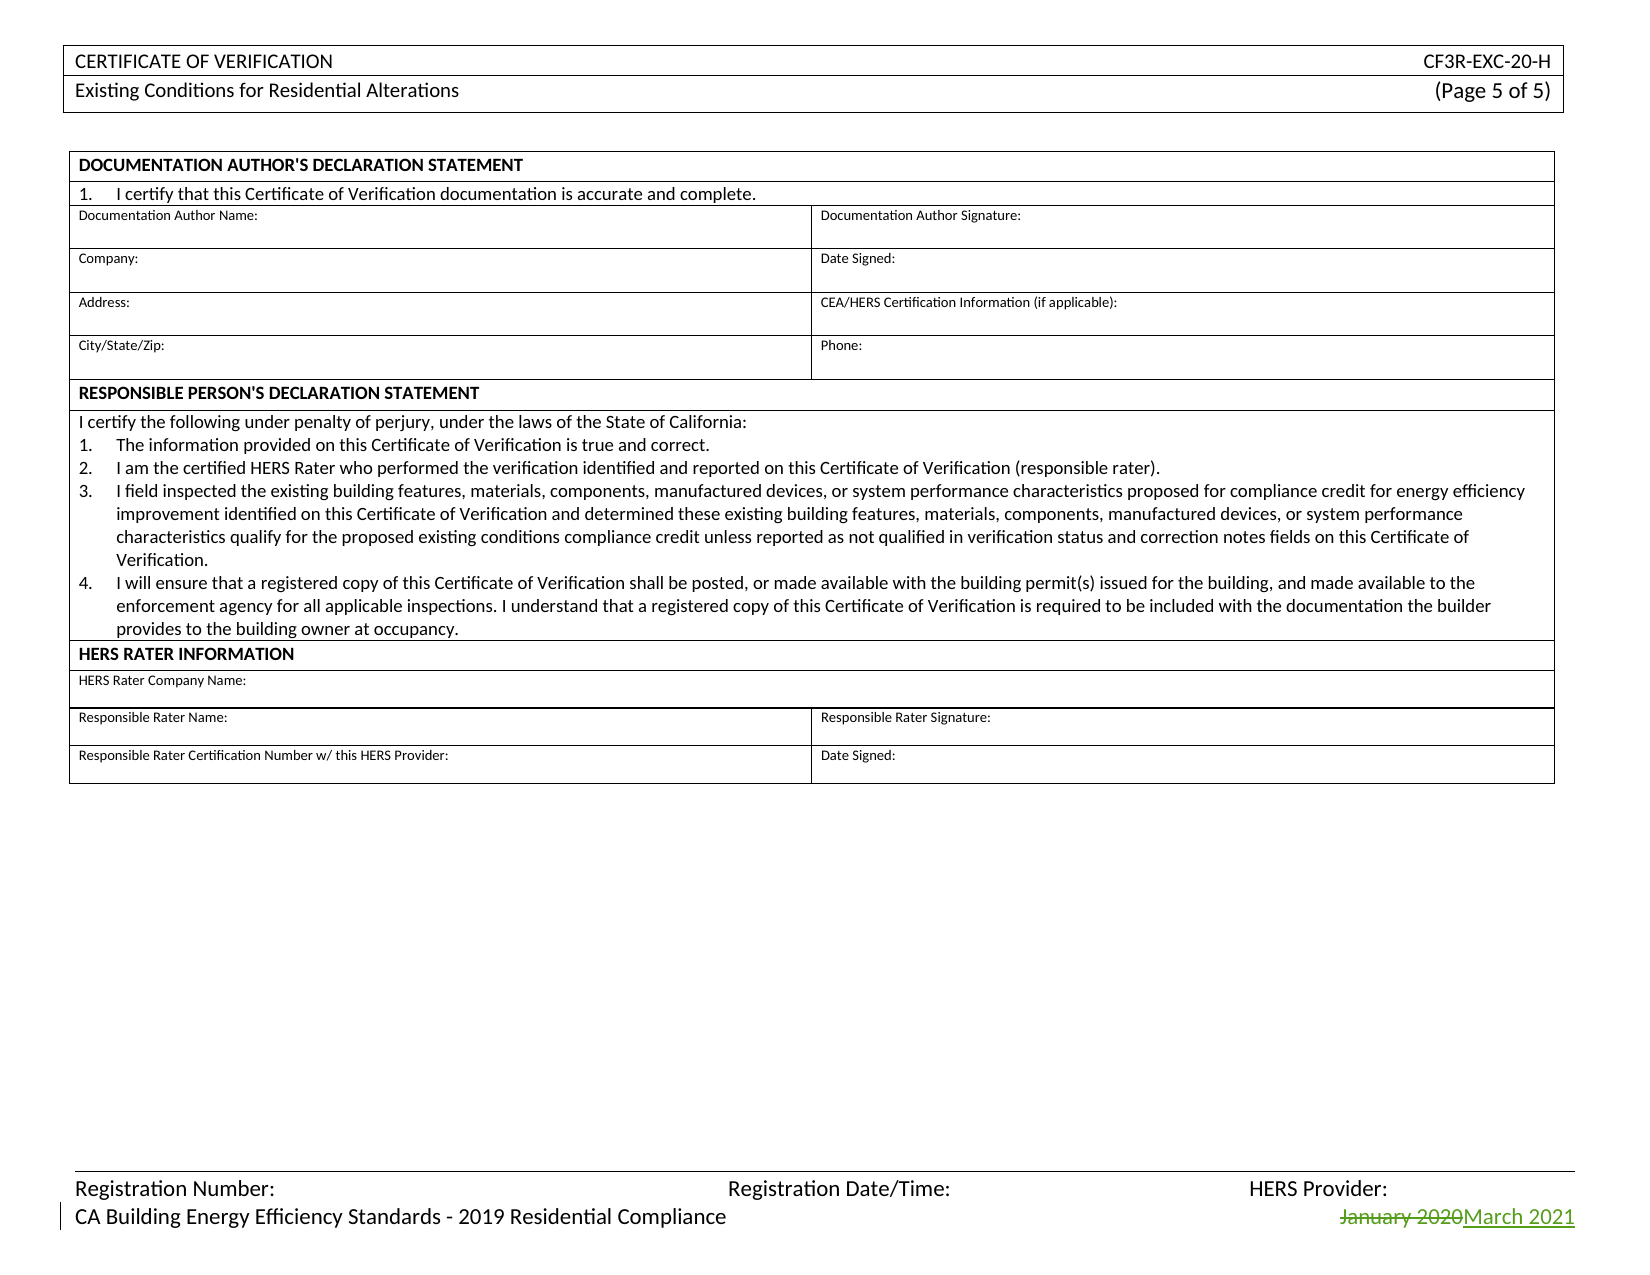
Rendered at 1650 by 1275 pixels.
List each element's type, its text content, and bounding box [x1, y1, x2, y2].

table_header Documentation Author's Declaration Statement [70, 152, 1554, 181]
table_cell Phone: [812, 336, 1554, 379]
table_cell Address: [70, 293, 811, 335]
table_cell I certify the following under penalty of perjury, under the laws of the State of California: The information provided on this Certificate of Verification is true and correct. I am the certified HERS Rater who performed the verification identified and reported on this Certificate of Verification (responsible rater). I field inspected the existing building features, materials, components, manufactured devices, or system performance characteristics proposed for compliance credit for energy efficiency improvement identified on this Certificate of Verification and determined these existing building features, materials, components, manufactured devices, or system performance characteristics qualify for the proposed existing conditions compliance credit unless reported as not qualified in verification status and correction notes fields on this Certificate of Verification. I will ensure that a registered copy of this Certificate of Verification shall be posted, or made available with the building permit(s) issued for the building, and made available to the enforcement agency for all applicable inspections. I understand that a registered copy of this Certificate of Verification is required to be included with the documentation the builder provides to the building owner at occupancy. [70, 411, 1554, 640]
table_cell Responsible Rater Signature: [812, 709, 1554, 745]
table_cell Date Signed: [812, 249, 1554, 292]
table_cell I certify that this Certificate of Verification documentation is accurate and complete. [70, 182, 1554, 205]
table_cell CEA/HERS Certification Information (if applicable): [812, 293, 1554, 335]
table_cell Documentation Author Signature: [812, 206, 1554, 248]
table_cell Responsible Rater Name: [70, 709, 811, 745]
table_cell Date Signed: [812, 746, 1554, 782]
table_cell HERS Rater Company Name: [70, 671, 1554, 707]
table_cell Responsible Rater Certification Number w/ this HERS Provider: [70, 746, 811, 782]
table_cell HERS RATER INFORMATION [70, 641, 1554, 670]
table_cell Documentation Author Name: [70, 206, 811, 248]
table_cell City/State/Zip: [70, 336, 811, 379]
table_cell Responsible Person's Declaration statement [70, 380, 1554, 410]
table_cell Company: [70, 249, 811, 292]
